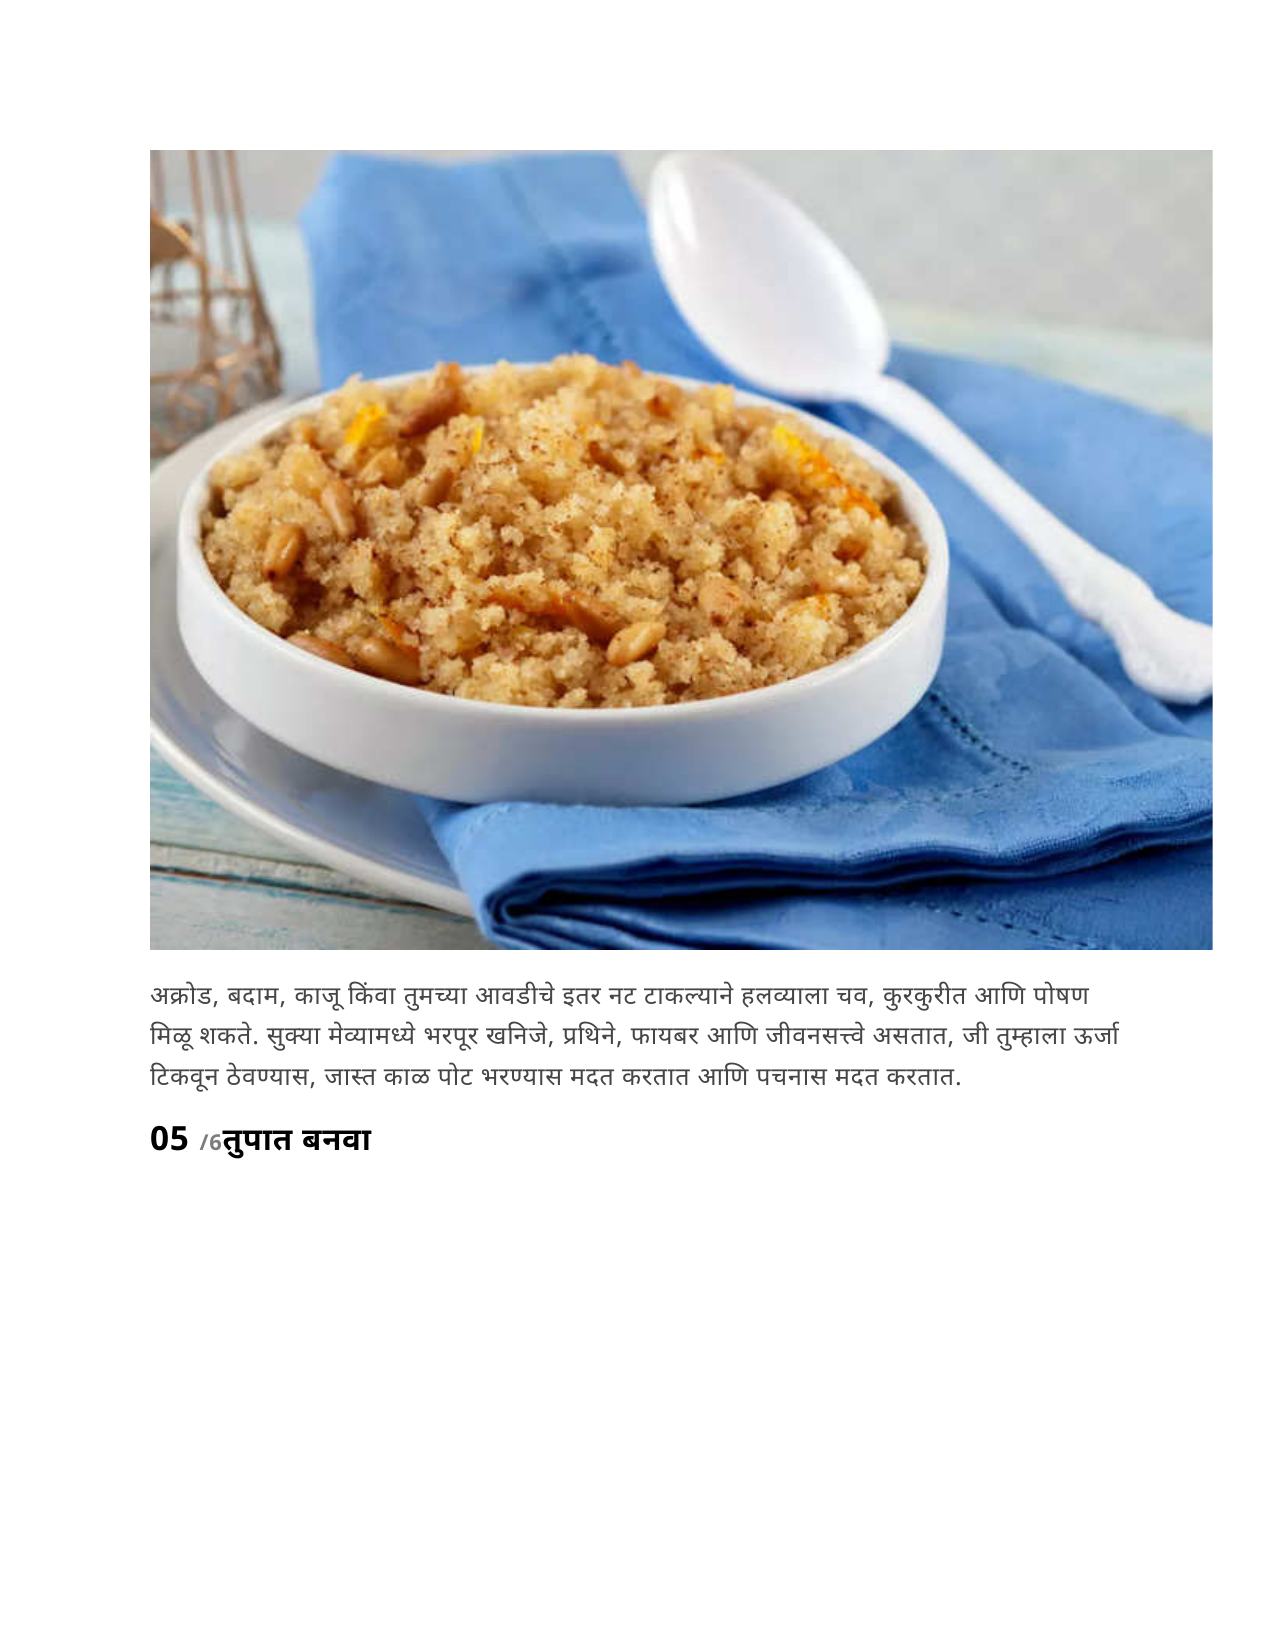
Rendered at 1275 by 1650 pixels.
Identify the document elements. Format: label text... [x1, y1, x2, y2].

text 05 /6तुपात बनवा [150, 1113, 1125, 1160]
picture [150, 150, 1213, 950]
text अक्रोड, बदाम, काजू किंवा तुमच्या आवडीचे इतर नट टाकल्याने हलव्याला चव, कुरकुरीत आणि पोषण मिळू शकते. सुक्या मेव्यामध्ये भरपूर खनिजे, प्रथिने, फायबर आणि जीवनसत्त्वे असतात, जी तुम्हाला ऊर्जा टिकवून ठेवण्यास, जास्त काळ पोट भरण्यास मदत करतात आणि पचनास मदत करतात. [150, 971, 1125, 1093]
